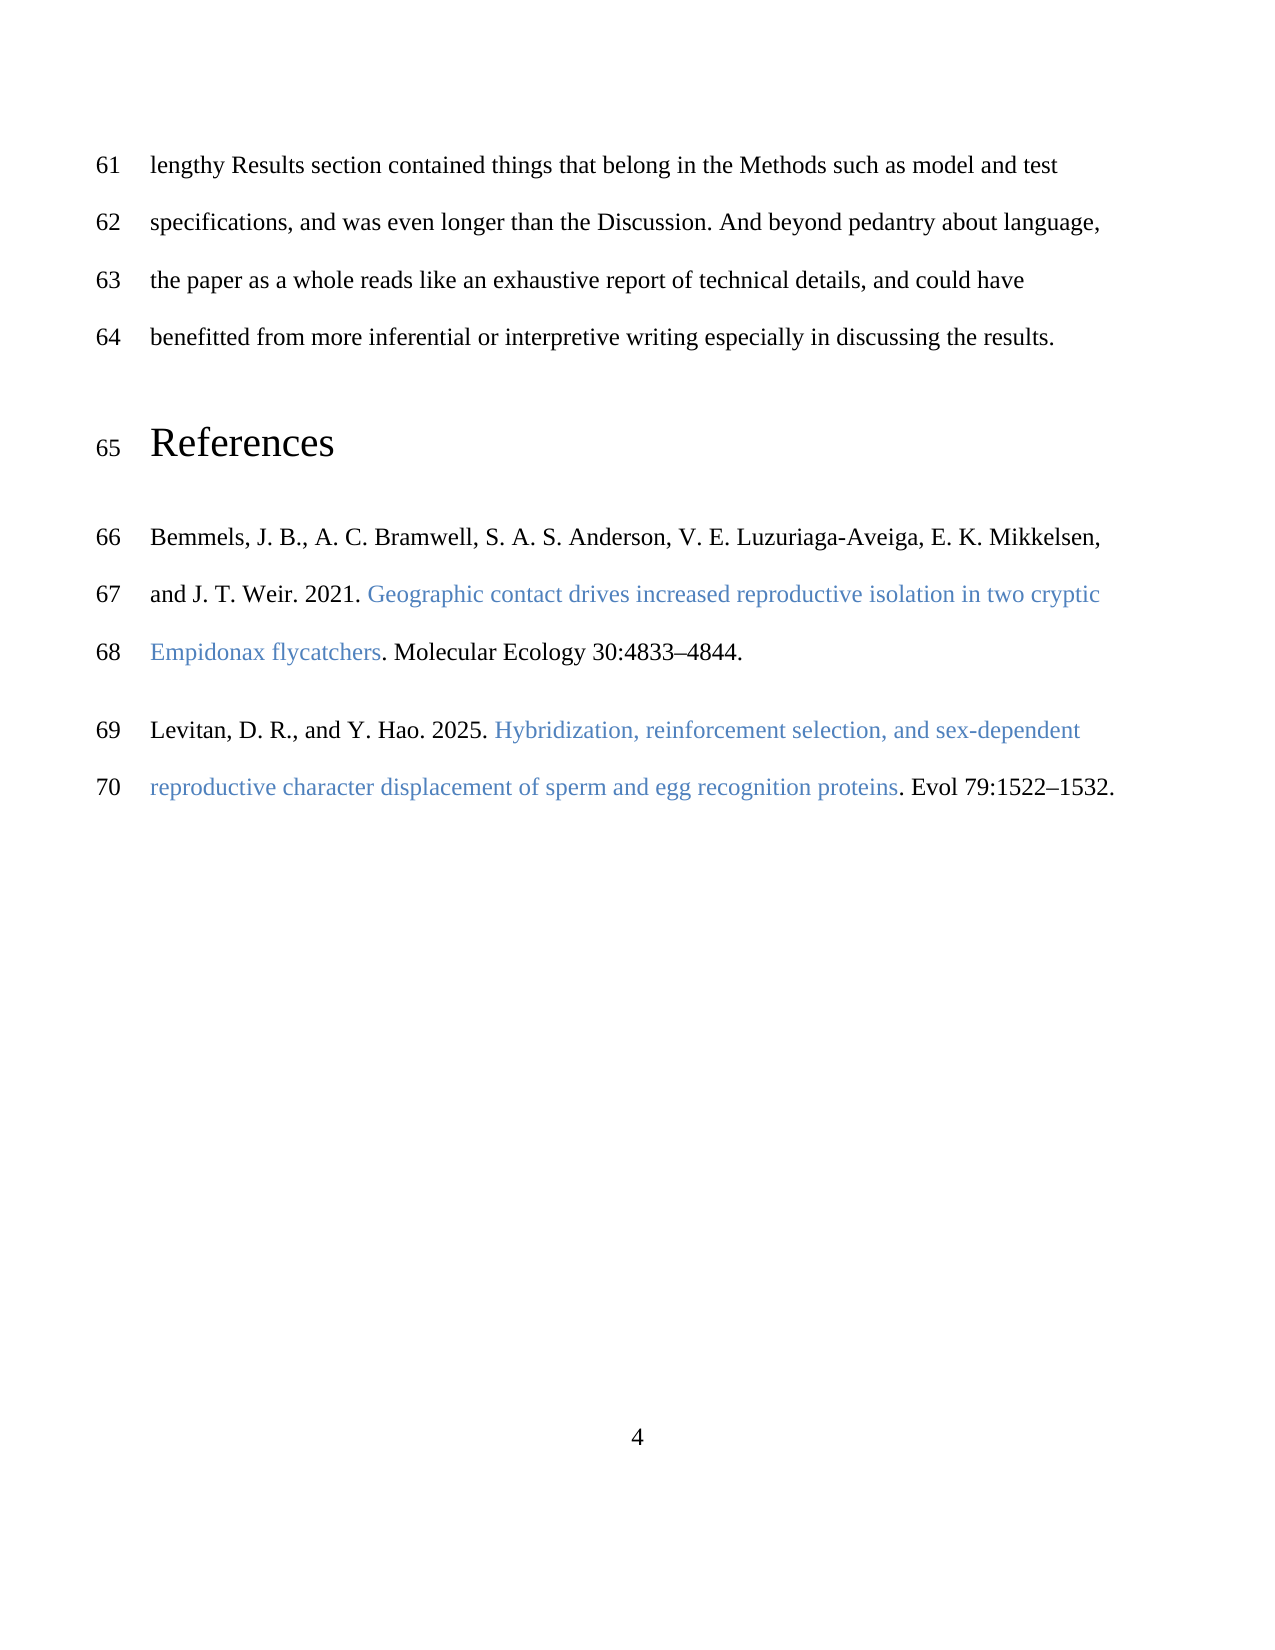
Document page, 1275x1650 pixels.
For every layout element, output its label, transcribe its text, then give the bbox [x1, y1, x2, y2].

text Bemmels, J. B., A. C. Bramwell, S. A. S. Anderson, V. E. Luzuriaga-Aveiga, E. K. Mikkelsen, and J. T. Weir. 2021. Geographic contact drives increased reproductive isolation in two cryptic Empidonax flycatchers. Molecular Ecology 30:4833–4844. [150, 522, 1125, 665]
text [150, 150, 1125, 351]
text Levitan, D. R., and Y. Hao. 2025. Hybridization, reinforcement selection, and sex-dependent reproductive character displacement of sperm and egg recognition proteins. Evol 79:1522–1532. [150, 715, 1125, 801]
subtitle References [150, 417, 1125, 465]
